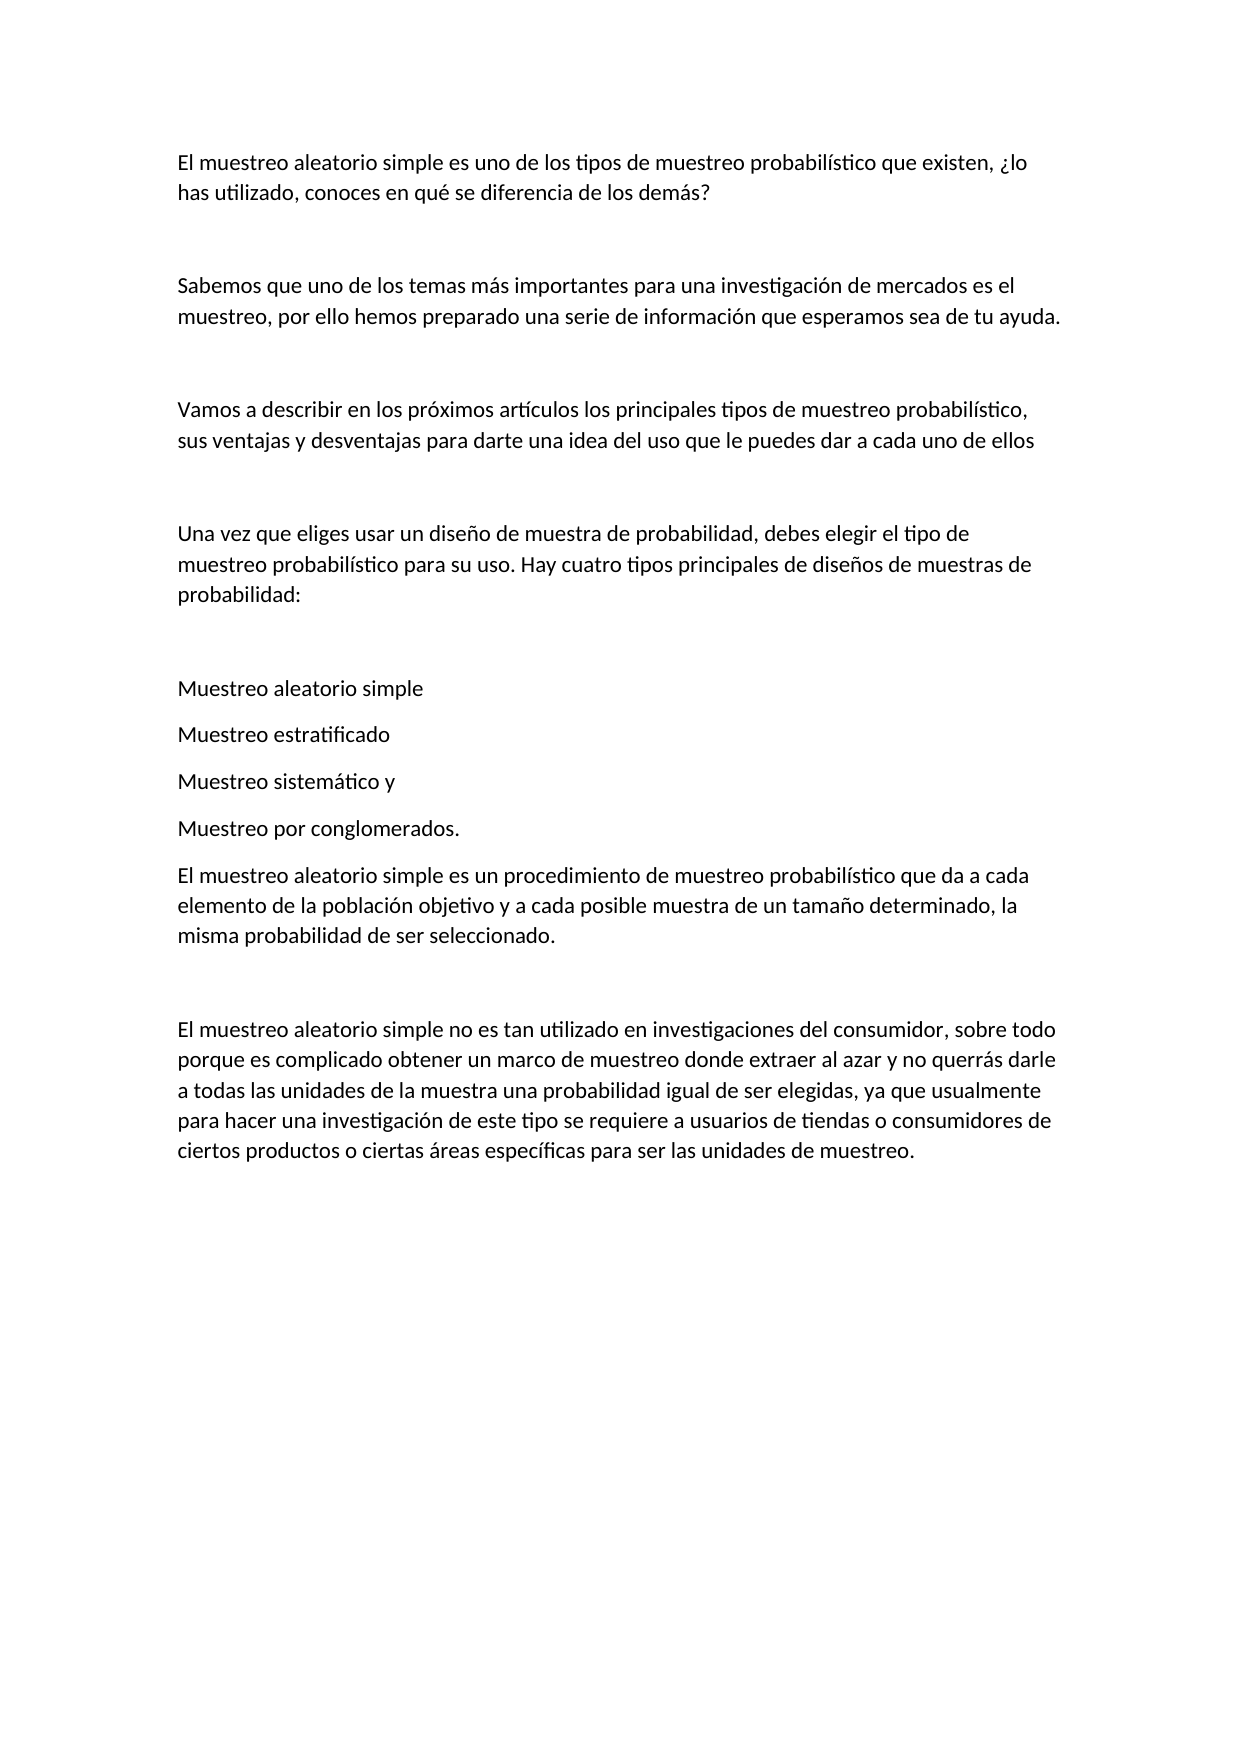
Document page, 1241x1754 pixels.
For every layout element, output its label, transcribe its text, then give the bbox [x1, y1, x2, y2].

text Muestreo estratificado [177, 721, 1063, 748]
text Muestreo sistemático y [177, 767, 1063, 795]
text Muestreo por conglomerados. [177, 814, 1063, 842]
text Vamos a describir en los próximos artículos los principales tipos de muestreo probabilístico, sus ventajas y desventajas para darte una idea del uso que le puedes dar a cada uno de ellos [177, 396, 1063, 454]
text El muestreo aleatorio simple es un procedimiento de muestreo probabilístico que da a cada elemento de la población objetivo y a cada posible muestra de un tamaño determinado, la misma probabilidad de ser seleccionado. [177, 861, 1063, 949]
text Sabemos que uno de los temas más importantes para una investigación de mercados es el muestreo, por ello hemos preparado una serie de información que esperamos sea de tu ayuda. [177, 272, 1063, 330]
text El muestreo aleatorio simple no es tan utilizado en investigaciones del consumidor, sobre todo porque es complicado obtener un marco de muestreo donde extraer al azar y no querrás darle a todas las unidades de la muestra una probabilidad igual de ser elegidas, ya que usualmente para hacer una investigación de este tipo se requiere a usuarios de tiendas o consumidores de ciertos productos o ciertas áreas específicas para ser las unidades de muestreo. [177, 1015, 1063, 1164]
text Una vez que eliges usar un diseño de muestra de probabilidad, debes elegir el tipo de muestreo probabilístico para su uso. Hay cuatro tipos principales de diseños de muestras de probabilidad: [177, 519, 1063, 608]
text Muestreo aleatorio simple [177, 674, 1063, 702]
text El muestreo aleatorio simple es uno de los tipos de muestreo probabilístico que existen, ¿lo has utilizado, conoces en qué se diferencia de los demás? [177, 148, 1063, 206]
